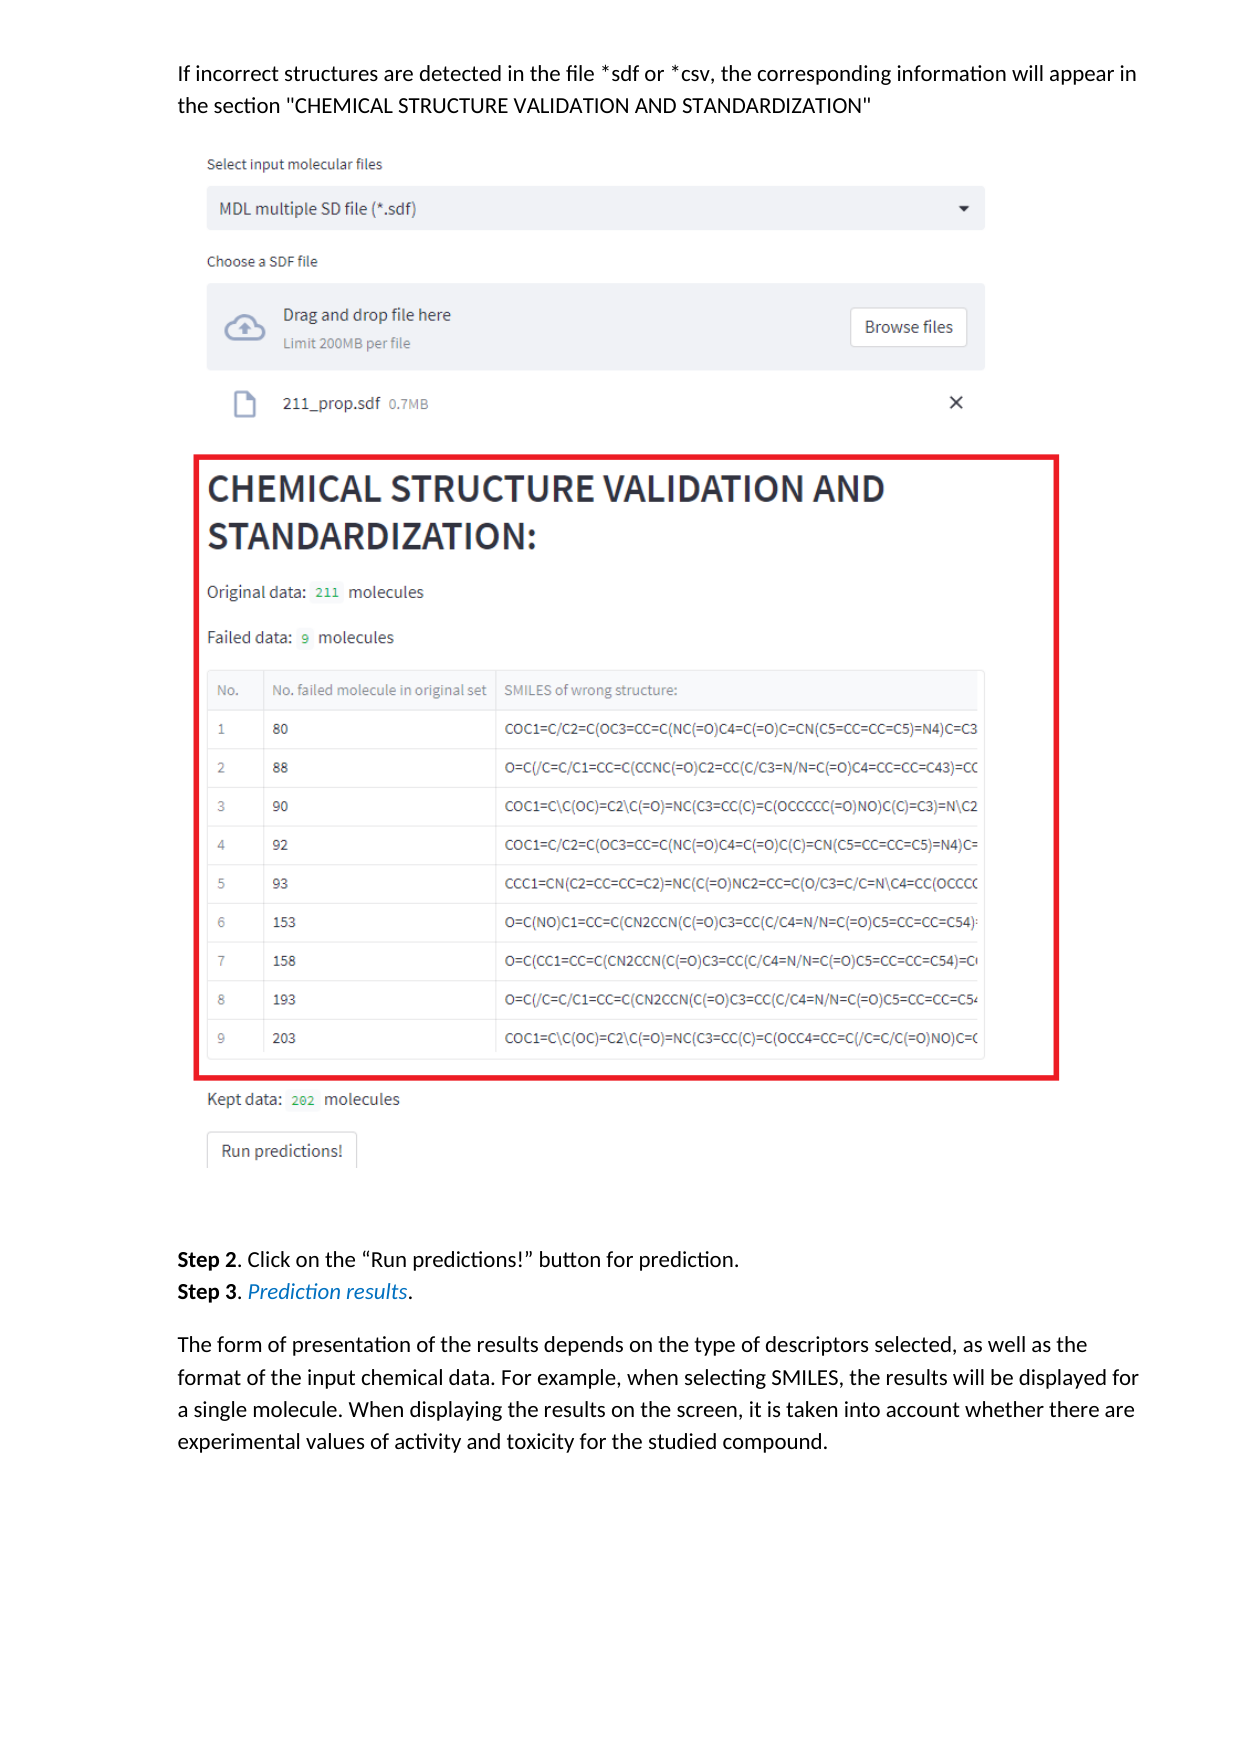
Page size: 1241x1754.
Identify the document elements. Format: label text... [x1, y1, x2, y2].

picture [177, 144, 1152, 1168]
text Step 2. Click on the “Run predictions!” button for prediction. [177, 1245, 1152, 1273]
text The form of presentation of the results depends on the type of descriptors selected, as well as the format of the input chemical data. For example, when selecting SMILES, the results will be displayed for a single molecule. When displaying the results on the screen, it is taken into account whether there are experimental values of activity and toxicity for the studied compound. [177, 1331, 1152, 1455]
text If incorrect structures are detected in the file *sdf or *csv, the corresponding information will appear in the section "CHEMICAL STRUCTURE VALIDATION AND STANDARDIZATION" [177, 59, 1152, 119]
text Step 3. Prediction results. [177, 1277, 1152, 1306]
